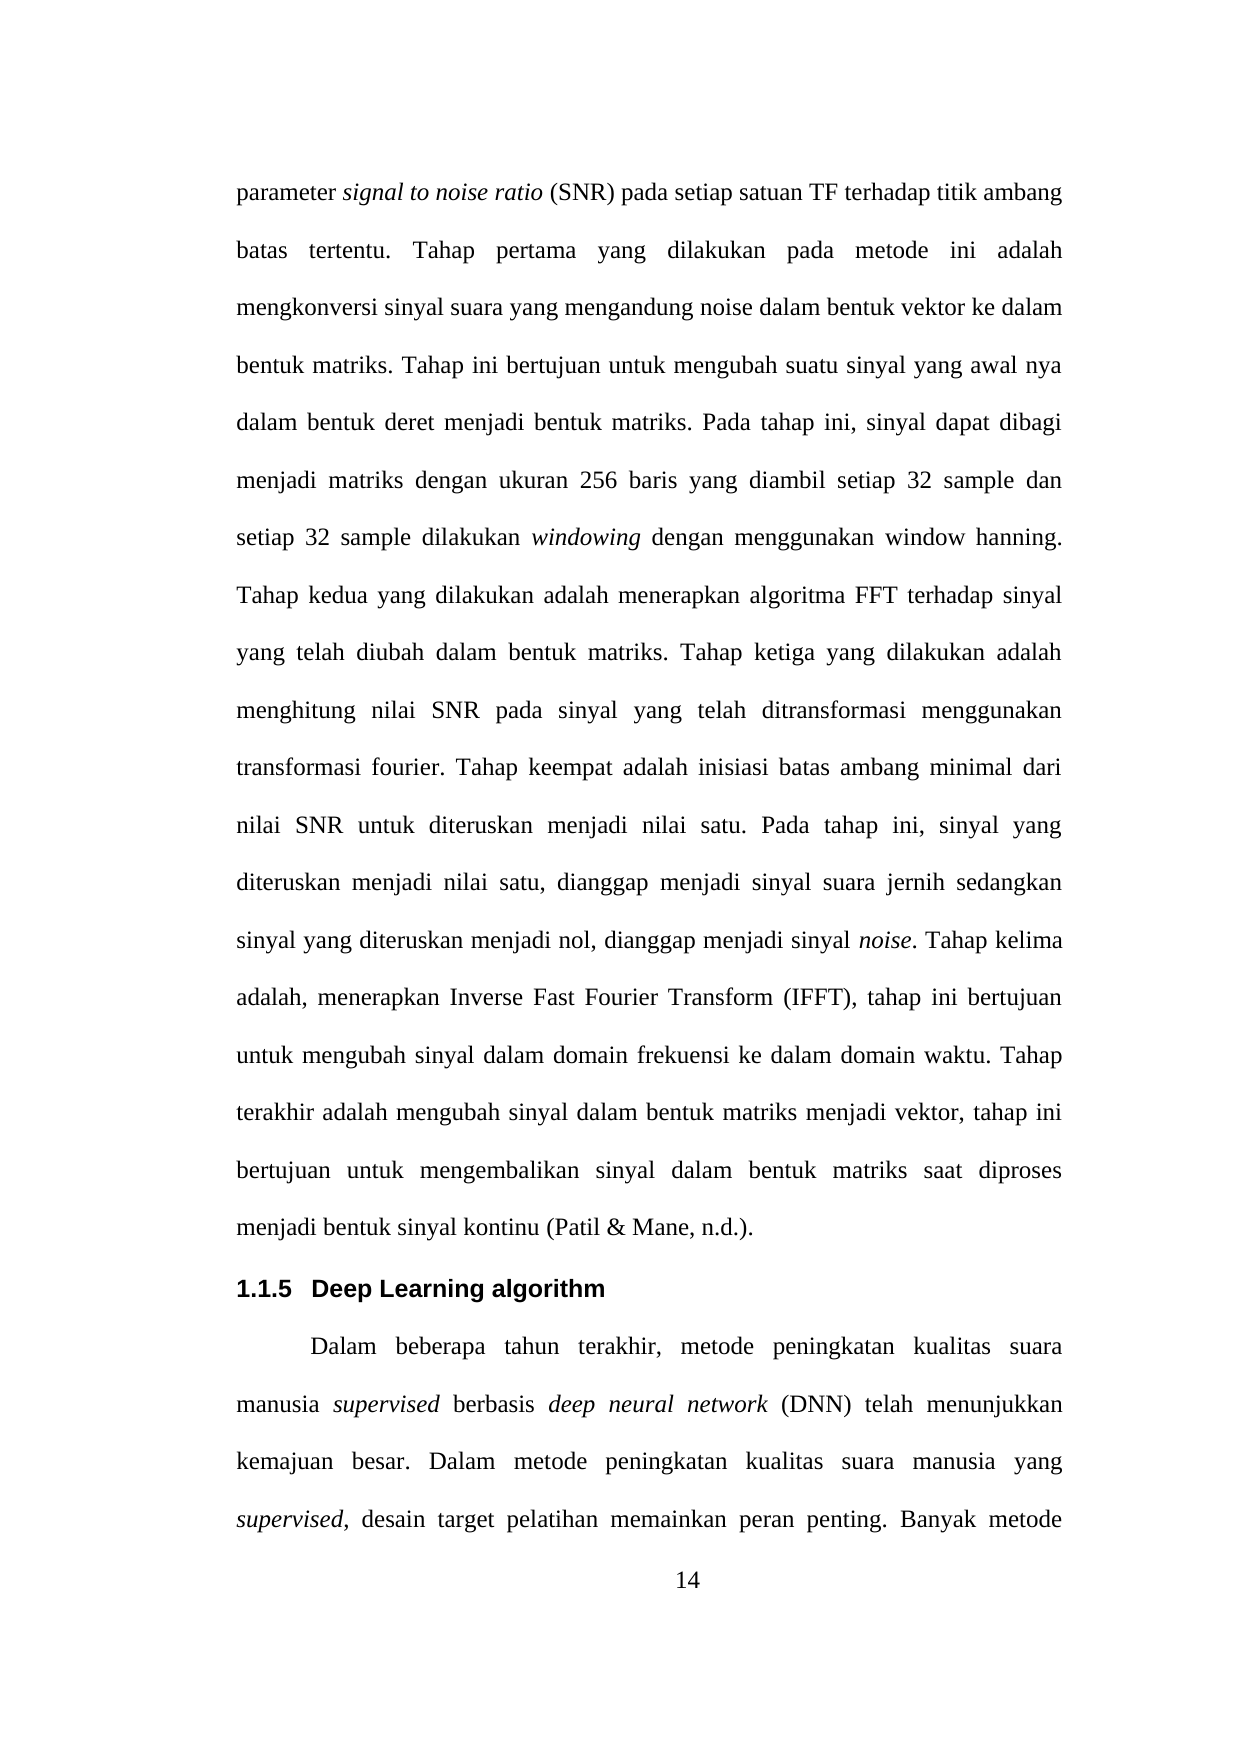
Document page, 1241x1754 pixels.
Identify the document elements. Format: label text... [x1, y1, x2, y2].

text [236, 177, 1063, 1241]
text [236, 1331, 1063, 1533]
subtitle Deep Learning algorithm [236, 1274, 1063, 1303]
